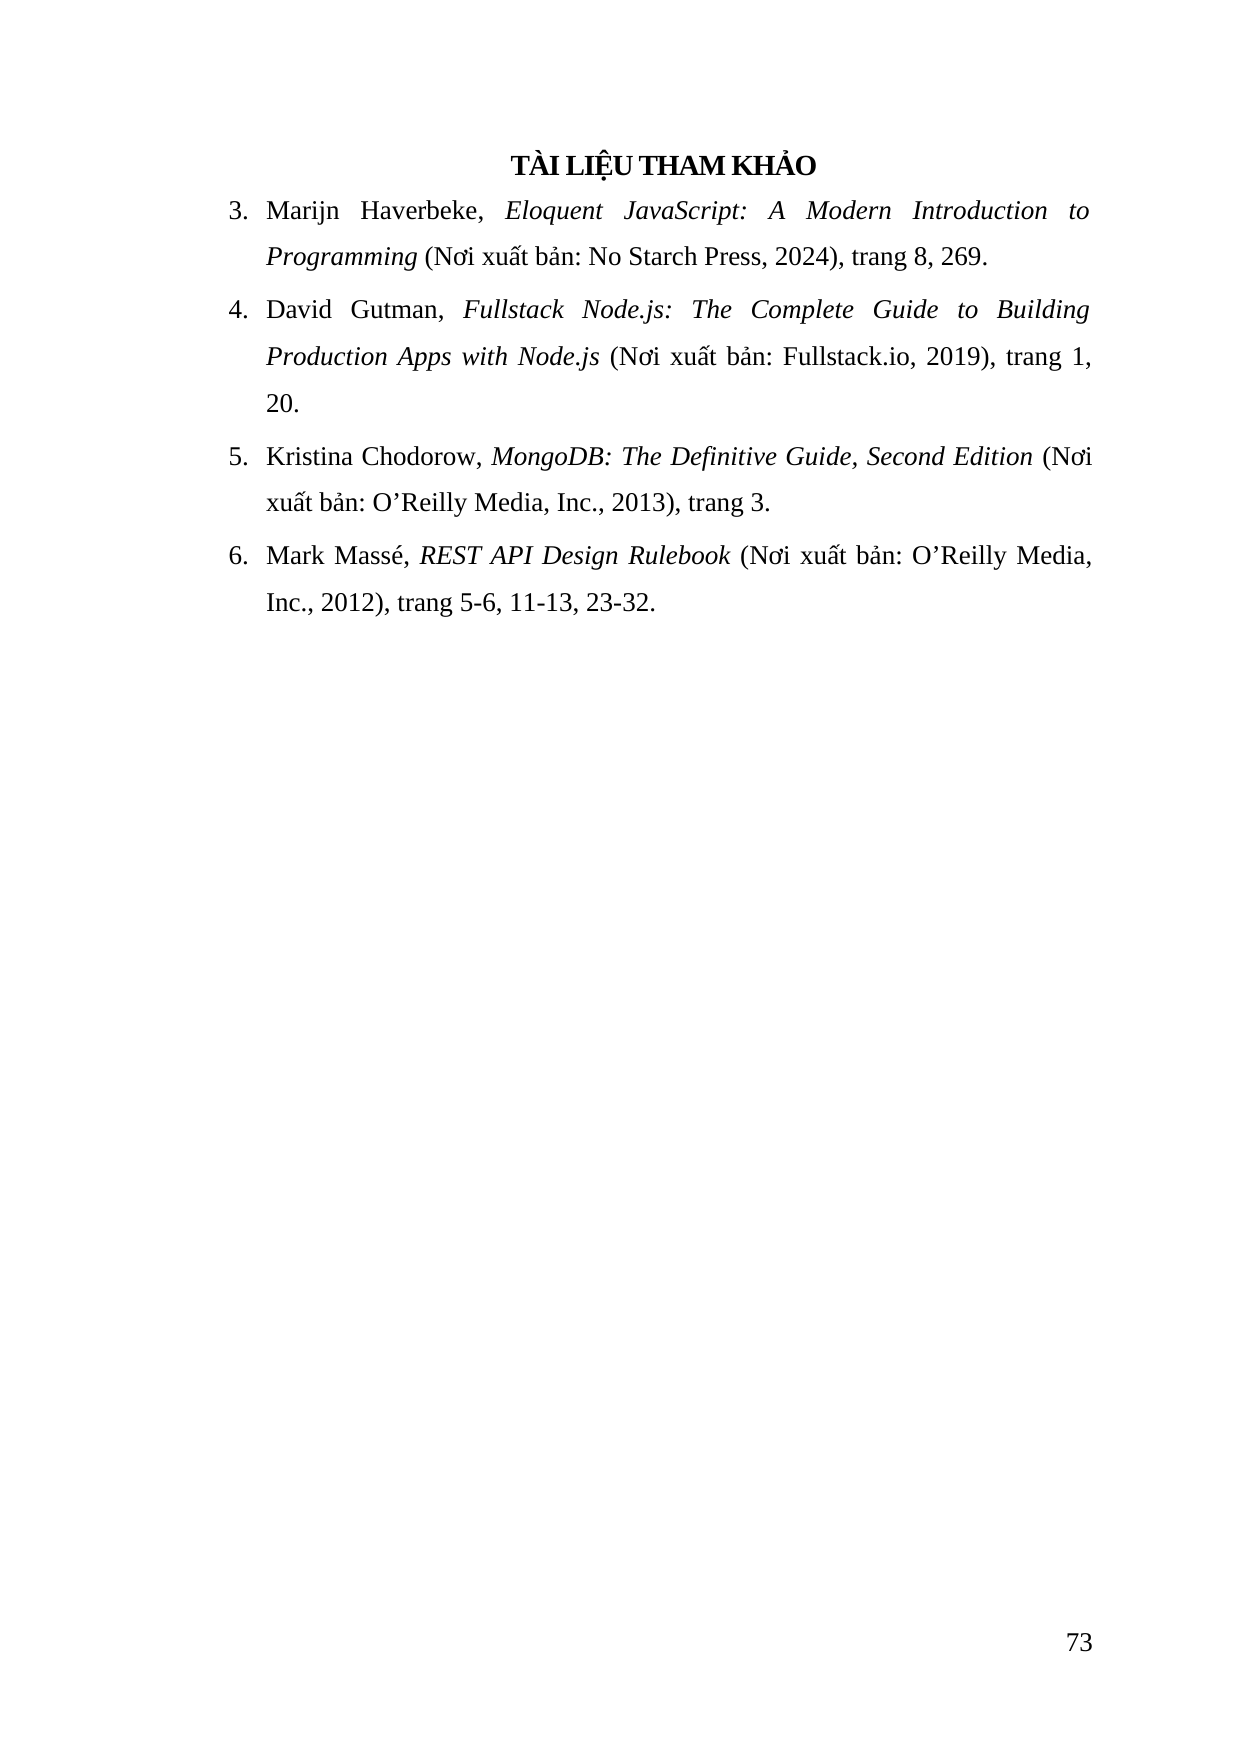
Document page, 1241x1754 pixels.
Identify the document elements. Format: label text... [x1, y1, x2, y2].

list Marijn Haverbeke, Eloquent JavaScript: A Modern Introduction to Programming (Nơi xuất bản: No Starch Press, 2024), trang 8, 269. [228, 194, 1092, 272]
list Mark Massé, REST API Design Rulebook (Nơi xuất bản: O’Reilly Media, Inc., 2012), trang 5-6, 11-13, 23-32. [228, 539, 1092, 617]
title TÀI LIỆU THAM KHẢO [236, 148, 1092, 181]
list David Gutman, Fullstack Node.js: The Complete Guide to Building Production Apps with Node.js (Nơi xuất bản: Fullstack.io, 2019), trang 1, 20. [228, 293, 1092, 418]
list Kristina Chodorow, MongoDB: The Definitive Guide, Second Edition (Nơi xuất bản: O’Reilly Media, Inc., 2013), trang 3. [228, 439, 1092, 517]
